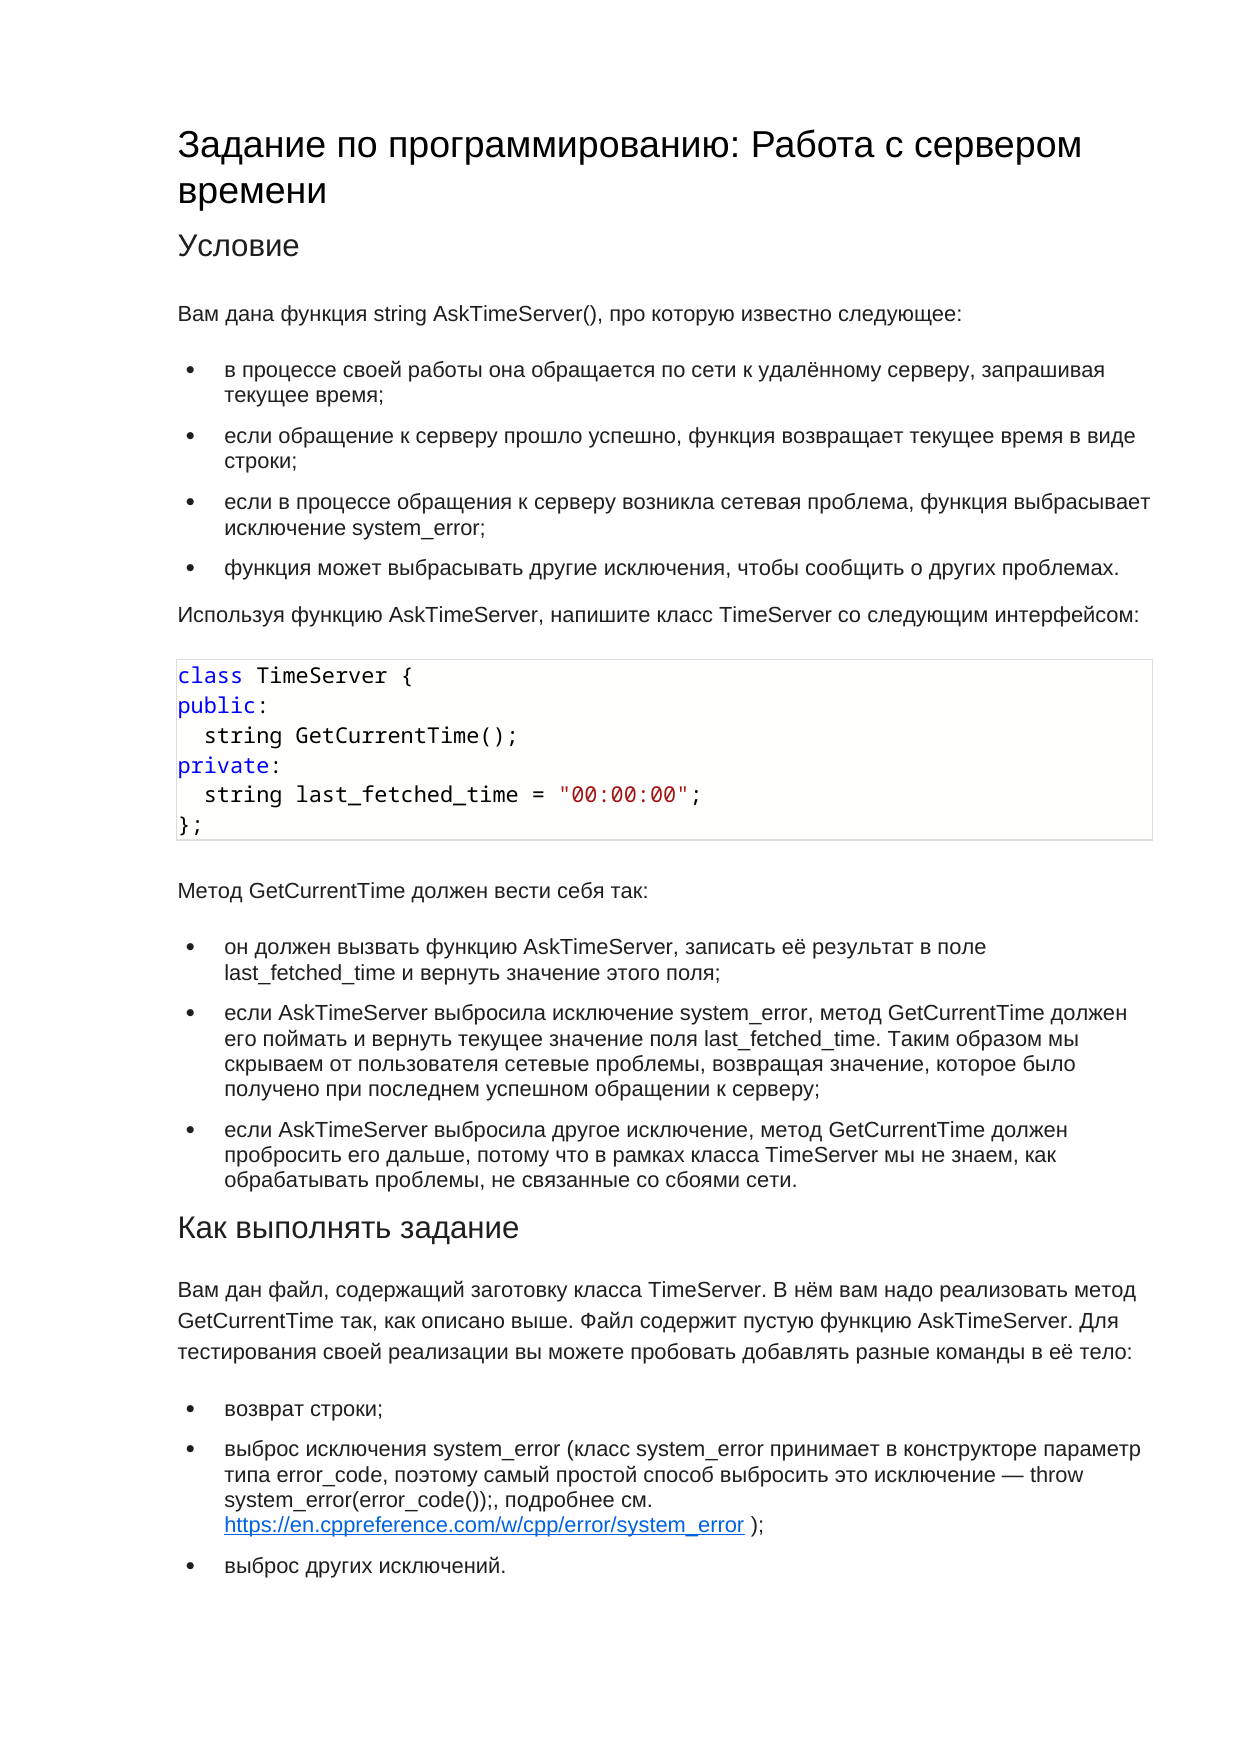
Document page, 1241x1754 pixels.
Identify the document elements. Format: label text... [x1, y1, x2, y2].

text Вам дана функция string AskTimeServer(), про которую известно следующее: [177, 295, 1152, 326]
list функция может выбрасывать другие исключения, чтобы сообщить о других проблемах. [187, 555, 1152, 581]
list если обращение к серверу прошло успешно, функция возвращает текущее время в виде строки; [187, 423, 1152, 474]
subtitle Задание по программированию: Работа с сервером времени [177, 118, 1152, 212]
text Метод GetCurrentTime должен вести себя так: [177, 872, 1152, 903]
text class TimeServer { [177, 660, 1152, 690]
list если AskTimeServer выбросила исключение system_error, метод GetCurrentTime должен его поймать и вернуть текущее значение поля last_fetched_time. Таким образом мы скрываем от пользователя сетевые проблемы, возвращая значение, которое было получено при последнем успешном обращении к серверу; [187, 1000, 1152, 1101]
list он должен вызвать функцию AskTimeServer, записать её результат в поле last_fetched_time и вернуть значение этого поля; [187, 934, 1152, 985]
text }; [177, 808, 1152, 839]
list выброс других исключений. [187, 1553, 1152, 1578]
text string last_fetched_time = "00:00:00"; [177, 779, 1152, 808]
list выброс исключения system_error (класс system_error принимает в конструкторе параметр типа error_code, поэтому самый простой способ выбросить это исключение — throw system_error(error_code());, подробнее см. https://en.cppreference.com/w/cpp/error/system_error ); [187, 1436, 1152, 1537]
list в процессе своей работы она обращается по сети к удалённому серверу, запрашивая текущее время; [187, 357, 1152, 408]
list если в процессе обращения к серверу возникла сетевая проблема, функция выбрасывает исключение system_error; [187, 489, 1152, 540]
list возврат строки; [187, 1396, 1152, 1421]
list если AskTimeServer выбросила другое исключение, метод GetCurrentTime должен пробросить его дальше, потому что в рамках класса TimeServer мы не знаем, как обрабатывать проблемы, не связанные со сбоями сети. [187, 1117, 1152, 1192]
text Используя функцию AskTimeServer, напишите класс TimeServer со следующим интерфейсом: [177, 596, 1152, 627]
subtitle Как выполнять задание [177, 1208, 1152, 1246]
text string GetCurrentTime(); [177, 720, 1152, 749]
text Вам дан файл, содержащий заготовку класса TimeServer. В нём вам надо реализовать метод GetCurrentTime так, как описано выше. Файл содержит пустую функцию AskTimeServer. Для тестирования своей реализации вы можете пробовать добавлять разные команды в её тело: [177, 1271, 1152, 1364]
text private: [177, 749, 1152, 779]
text Условие [177, 227, 1152, 263]
text public: [177, 690, 1152, 720]
